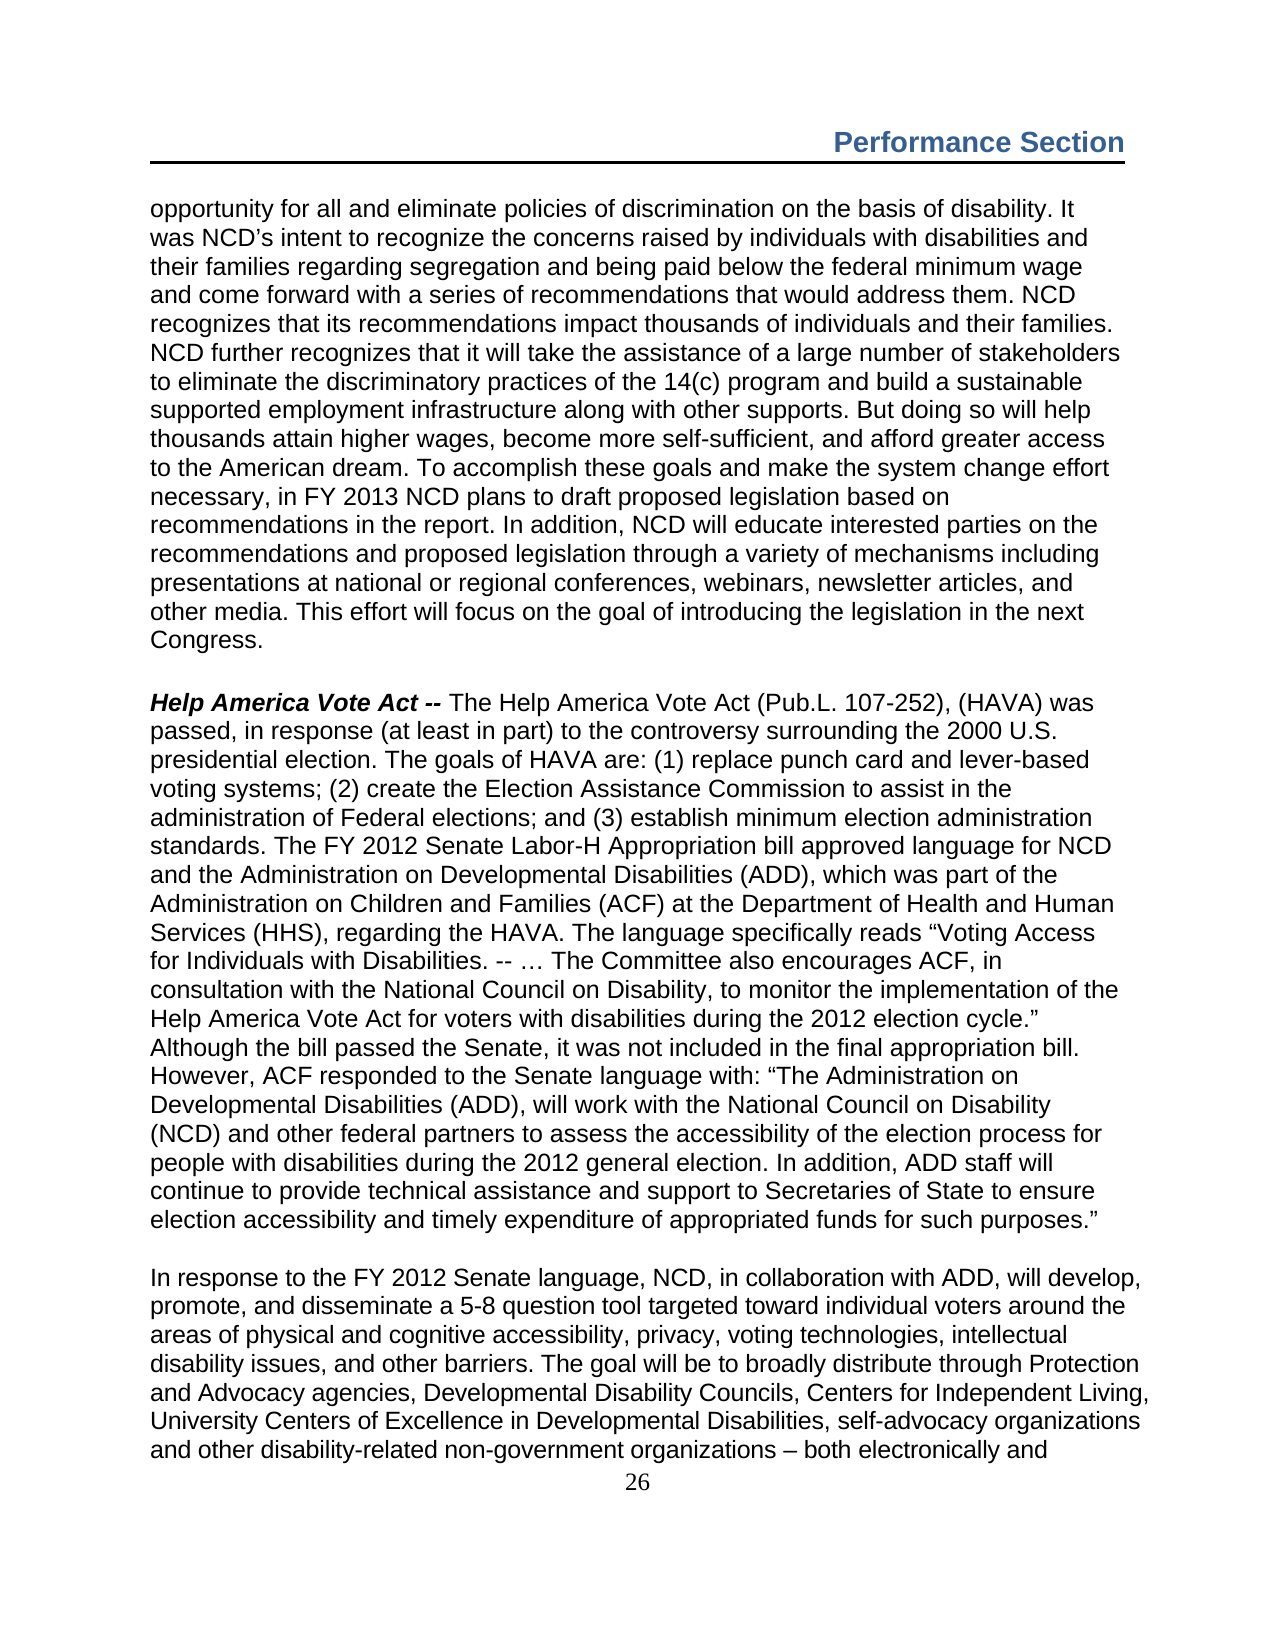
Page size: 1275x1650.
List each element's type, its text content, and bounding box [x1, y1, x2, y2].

text Help America Vote Act -- The Help America Vote Act (Pub.L. 107-252), (HAVA) was passed, in response (at least in part) to the controversy surrounding the 2000 U.S. presidential election. The goals of HAVA are: (1) replace punch card and lever-based voting systems; (2) create the Election Assistance Commission to assist in the administration of Federal elections; and (3) establish minimum election administration standards. The FY 2012 Senate Labor-H Appropriation bill approved language for NCD and the Administration on Developmental Disabilities (ADD), which was part of the Administration on Children and Families (ACF) at the Department of Health and Human Services (HHS), regarding the HAVA. The language specifically reads “Voting Access for Individuals with Disabilities. -- … The Committee also encourages ACF, in consultation with the National Council on Disability, to monitor the implementation of the Help America Vote Act for voters with disabilities during the 2012 election cycle.” Although the bill passed the Senate, it was not included in the final appropriation bill. However, ACF responded to the Senate language with: “The Administration on Developmental Disabilities (ADD), will work with the National Council on Disability (NCD) and other federal partners to assess the accessibility of the election process for people with disabilities during the 2012 general election. In addition, ADD staff will continue to provide technical assistance and support to Secretaries of State to ensure election accessibility and timely expenditure of appropriated funds for such purposes.” [150, 687, 1125, 1234]
text NCD further recognizes that it will take the assistance of a large number of stakeholders to eliminate the discriminatory practices of the 14(c) program and build a sustainable supported employment infrastructure along with other supports. But doing so will help thousands attain higher wages, become more self-sufficient, and afford greater access to the American dream. To accomplish these goals and make the system change effort necessary, in FY 2013 NCD plans to draft proposed legislation based on recommendations in the report. In addition, NCD will educate interested parties on the recommendations and proposed legislation through a variety of mechanisms including presentations at national or regional conferences, webinars, newsletter articles, and other media. This effort will focus on the goal of introducing the legislation in the next Congress. [150, 338, 1125, 654]
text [150, 194, 1125, 338]
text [150, 1262, 1153, 1464]
